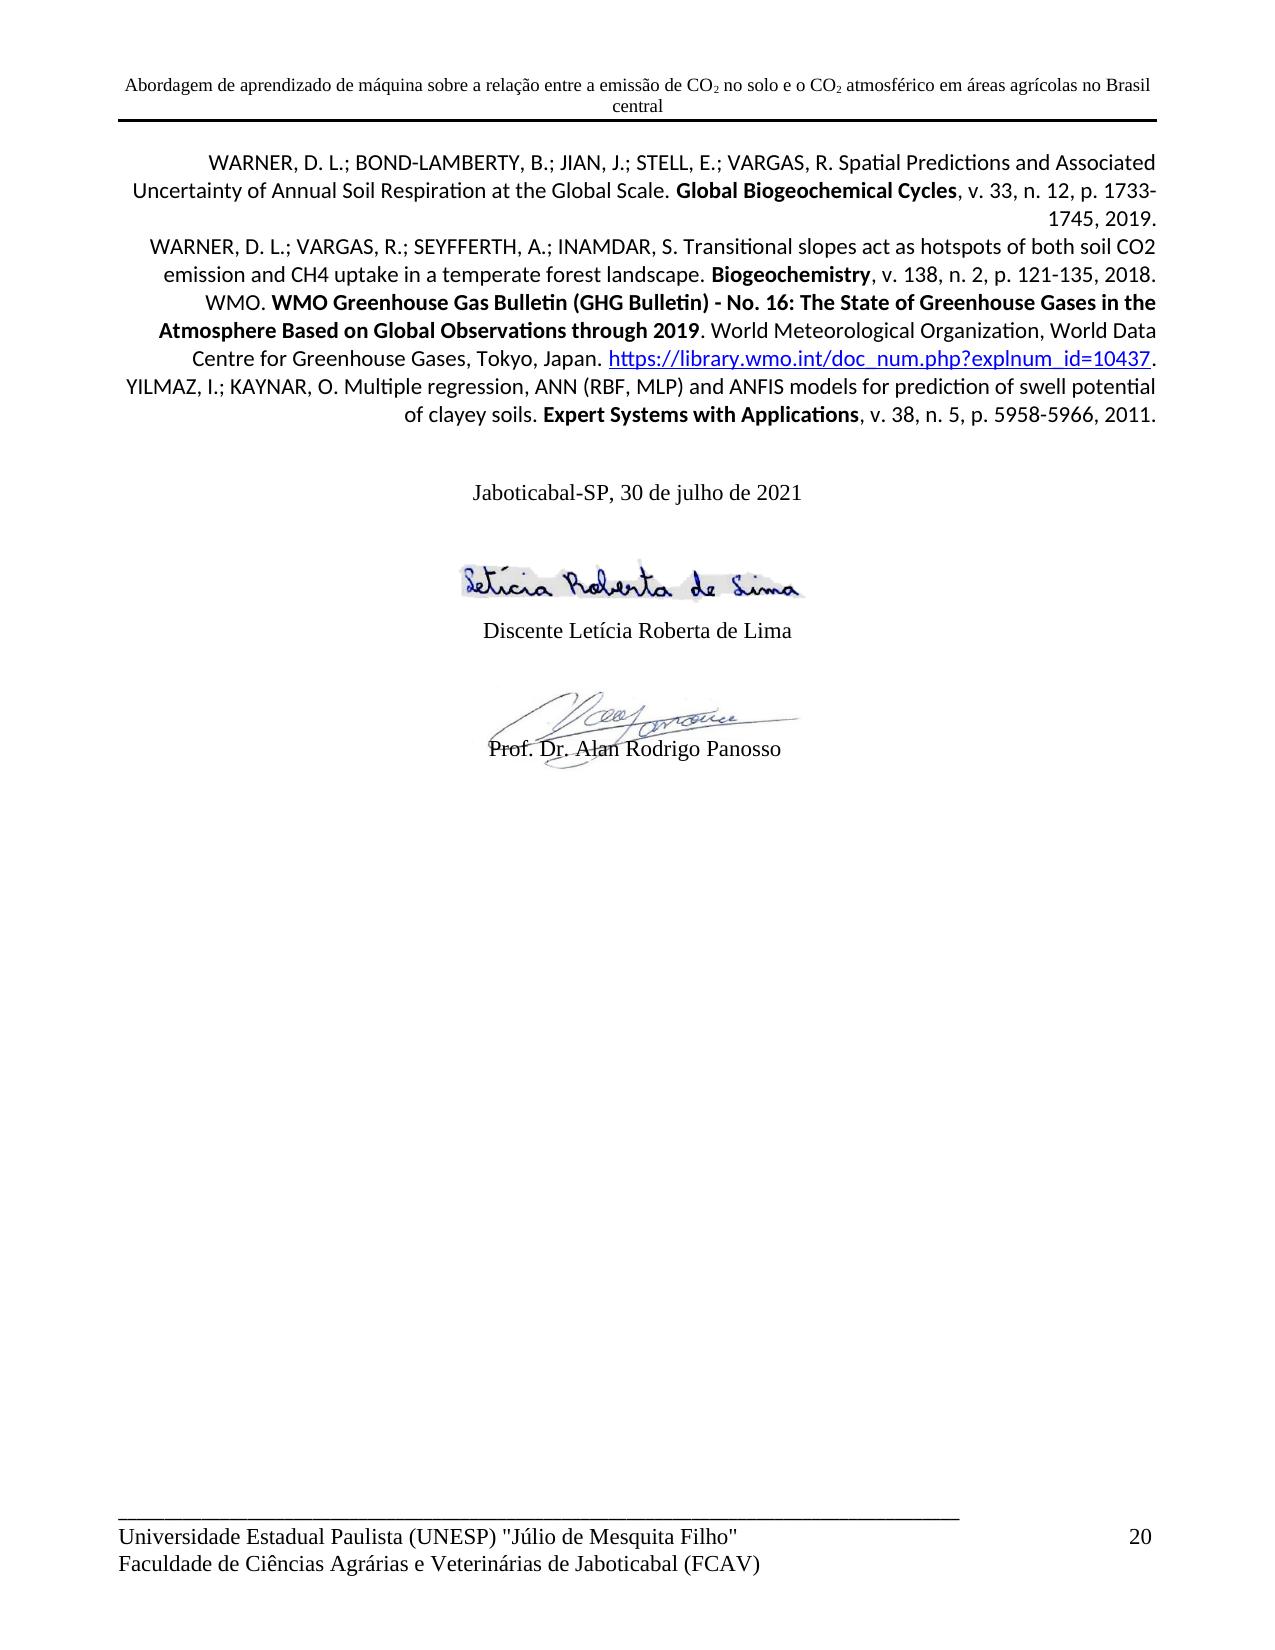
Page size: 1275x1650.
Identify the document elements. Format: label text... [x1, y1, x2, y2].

text WARNER, D. L.; VARGAS, R.; SEYFFERTH, A.; INAMDAR, S. Transitional slopes act as hotspots of both soil CO2 emission and CH4 uptake in a temperate forest landscape. Biogeochemistry, v. 138, n. 2, p. 121-135, 2018. [118, 232, 1157, 288]
list Discente Letícia Roberta de Lima [118, 617, 1157, 643]
text WARNER, D. L.; BOND-LAMBERTY, B.; JIAN, J.; STELL, E.; VARGAS, R. Spatial Predictions and Associated Uncertainty of Annual Soil Respiration at the Global Scale. Global Biogeochemical Cycles, v. 33, n. 12, p. 1733-1745, 2019. [118, 148, 1157, 232]
list Prof. Dr. Alan Rodrigo Panosso [118, 735, 1152, 761]
text YILMAZ, I.; KAYNAR, O. Multiple regression, ANN (RBF, MLP) and ANFIS models for prediction of swell potential of clayey soils. Expert Systems with Applications, v. 38, n. 5, p. 5958-5966, 2011. [118, 372, 1157, 428]
picture [443, 558, 833, 604]
picture [472, 673, 803, 735]
picture [472, 761, 803, 772]
text WMO. WMO Greenhouse Gas Bulletin (GHG Bulletin) - No. 16: The State of Greenhouse Gases in the Atmosphere Based on Global Observations through 2019. World Meteorological Organization, World Data Centre for Greenhouse Gases, Tokyo, Japan. https://library.wmo.int/doc_num.php?explnum_id=10437. [118, 288, 1157, 372]
list Jaboticabal-SP, 30 de julho de 2021 [118, 479, 1157, 506]
